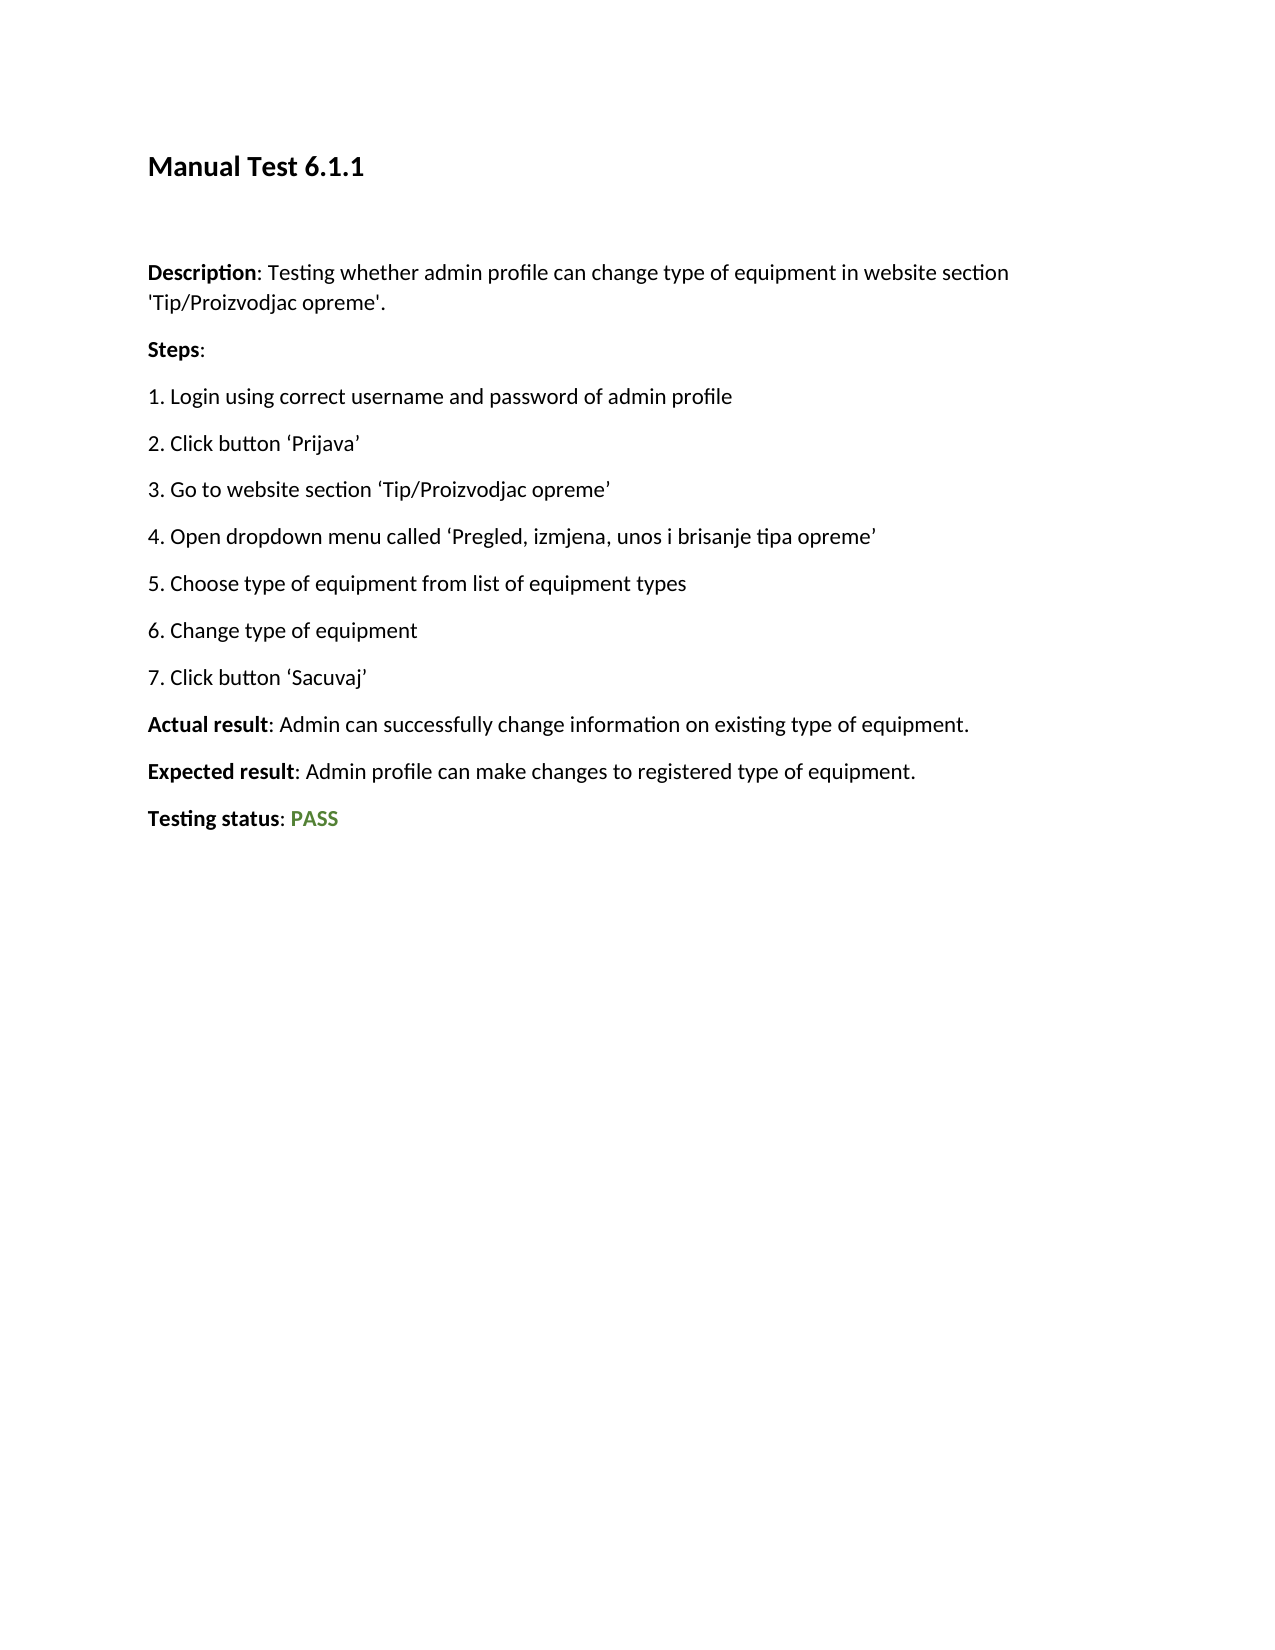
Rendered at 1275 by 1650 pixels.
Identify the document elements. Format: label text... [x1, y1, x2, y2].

text 3. Go to website section ‘Tip/Proizvodjac opreme’ [148, 476, 1127, 503]
text 6. Change type of equipment [148, 616, 1127, 644]
text Manual Test 6.1.1 [148, 148, 1127, 183]
text Testing status: PASS [148, 804, 1127, 832]
text 7. Click button ‘Sacuvaj’ [148, 663, 1127, 691]
text Steps: [148, 335, 1127, 363]
text 5. Choose type of equipment from list of equipment types [148, 569, 1127, 597]
text 1. Login using correct username and password of admin profile [148, 382, 1127, 410]
text 2. Click button ‘Prijava’ [148, 429, 1127, 457]
text Expected result: Admin profile can make changes to registered type of equipment. [148, 757, 1127, 785]
text Actual result: Admin can successfully change information on existing type of equipment. [148, 710, 1127, 738]
text Description: Testing whether admin profile can change type of equipment in website section 'Tip/Proizvodjac opreme'. [148, 258, 1127, 316]
text 4. Open dropdown menu called ‘Pregled, izmjena, unos i brisanje tipa opreme’ [148, 522, 1127, 550]
